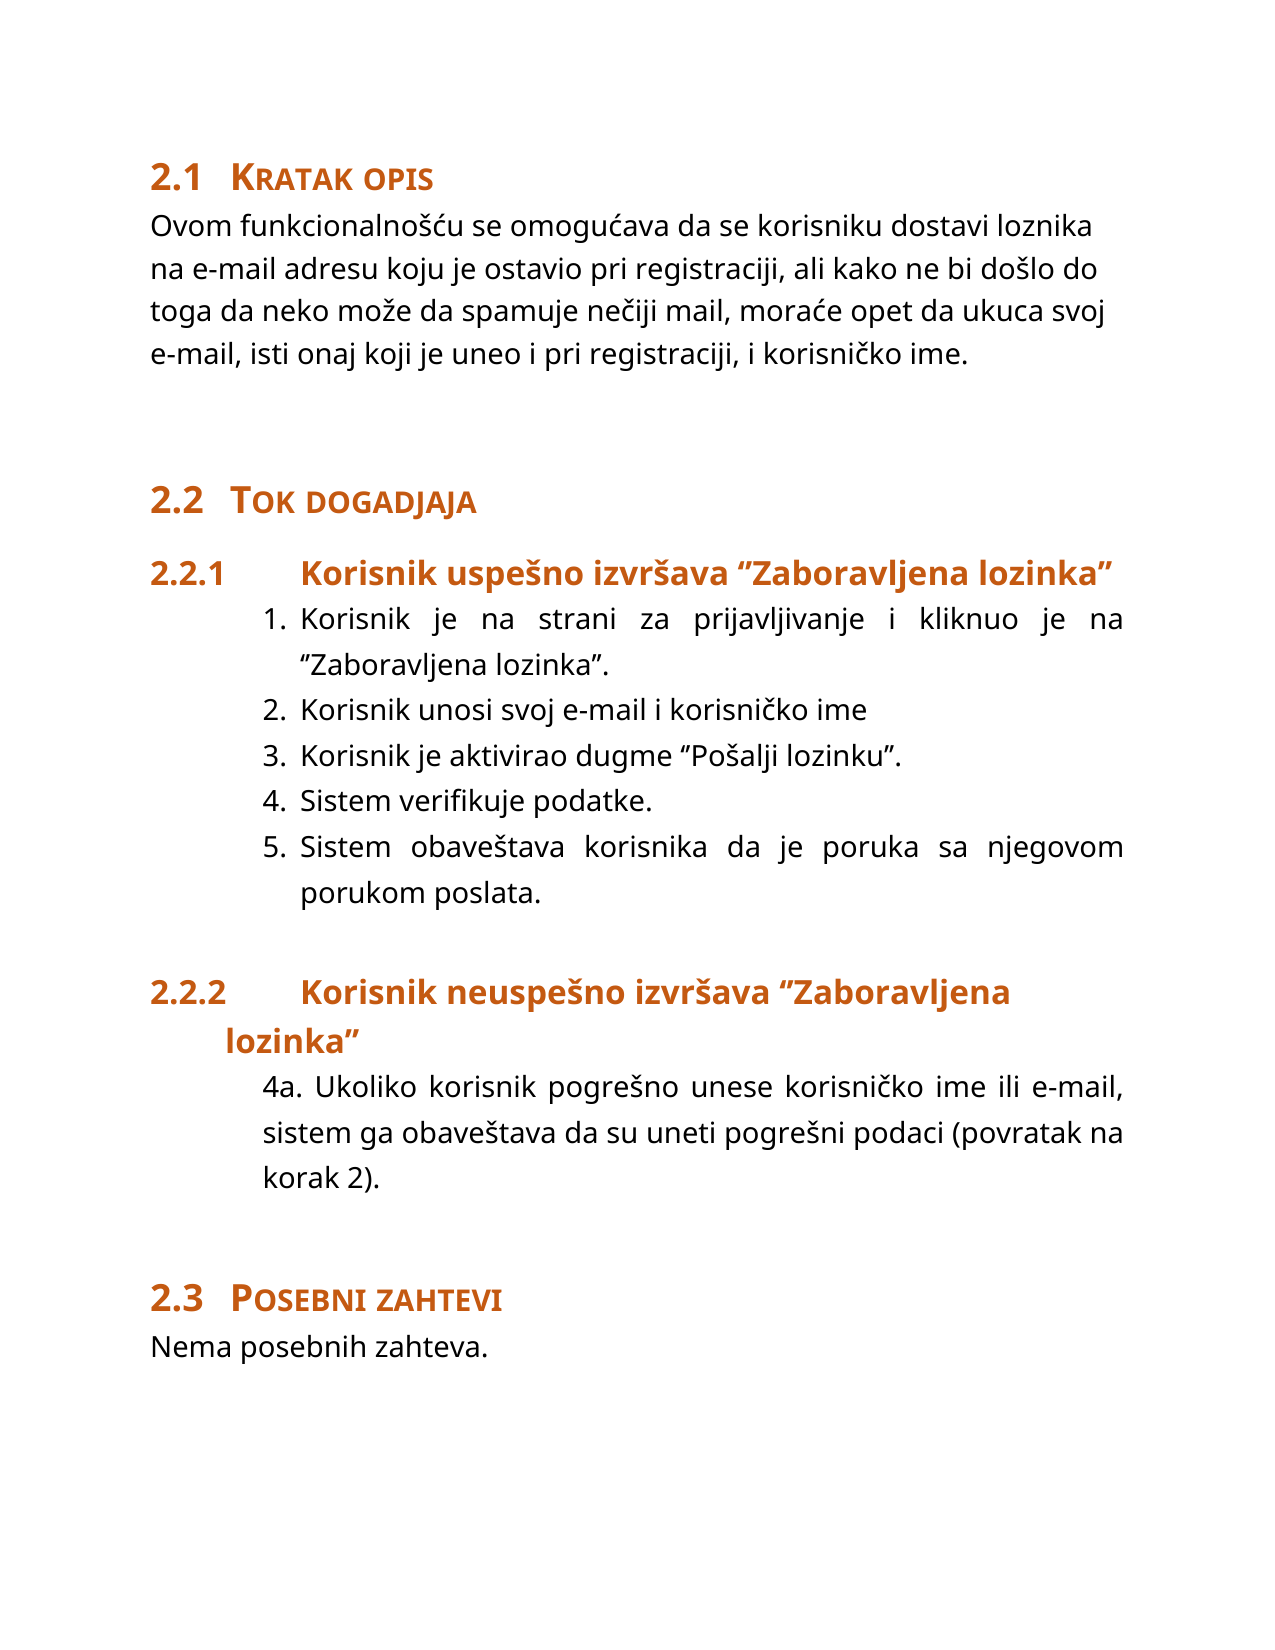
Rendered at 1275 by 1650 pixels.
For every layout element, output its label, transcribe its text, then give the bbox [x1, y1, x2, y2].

subtitle Kratak opis [150, 150, 1125, 201]
list Sistem obaveštava korisnika da je poruka sa njegovom porukom poslata. [262, 826, 1125, 912]
text Ovom funkcionalnošću se omogućava da se korisniku dostavi loznika na e-mail adresu koju je ostavio pri registraciji, ali kako ne bi došlo do toga da neko može da spamuje nečiji mail, moraće opet da ukuca svoj e-mail, isti onaj koji je uneo i pri registraciji, i korisničko ime. [150, 205, 1125, 373]
text Nema posebnih zahteva. [150, 1326, 1125, 1366]
list Korisnik je aktivirao dugme ‘’Pošalji lozinku’’. [262, 735, 1125, 775]
list Korisnik unosi svoj e-mail i korisničko ime [262, 689, 1125, 729]
list Sistem verifikuje podatke. [262, 781, 1125, 820]
subtitle Korisnik uspešno izvršava ‘’Zaboravljena lozinka’’ [150, 549, 1125, 595]
subtitle Posebni zahtevi [150, 1271, 1125, 1322]
text 4a. Ukoliko korisnik pogrešno unese korisničko ime ili e-mail, sistem ga obaveštava da su uneti pogrešni podaci (povratak na korak 2). [262, 1067, 1125, 1197]
list Korisnik je na strani za prijavljivanje i kliknuo je na ‘’Zaboravljena lozinka’’. [262, 598, 1125, 683]
subtitle Tok dogadjaja [150, 473, 1125, 524]
subtitle Korisnik neuspešno izvršava ‘’Zaboravljena lozinka’’ [150, 969, 1125, 1063]
